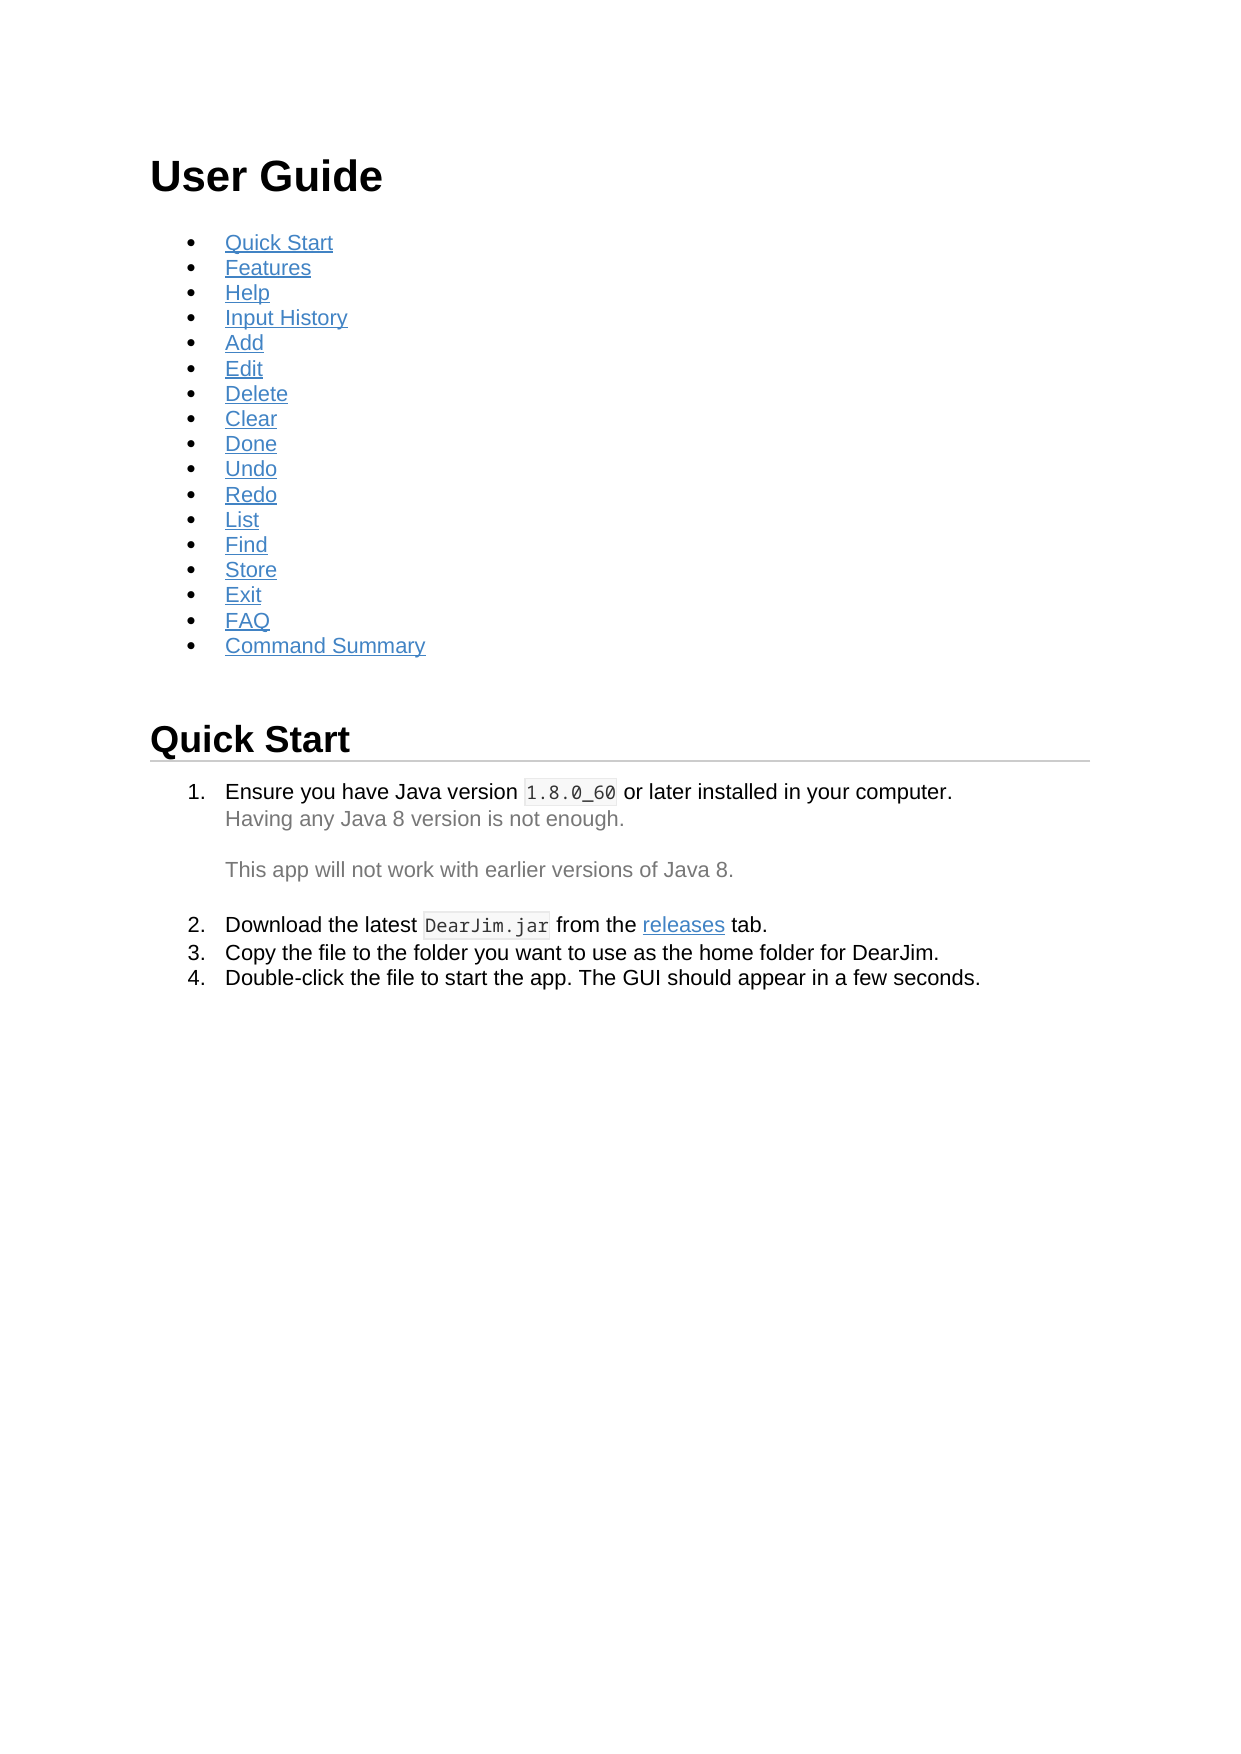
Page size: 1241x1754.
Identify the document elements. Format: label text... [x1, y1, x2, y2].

list Download the latest DearJim.jar from the releases tab. [187, 911, 423, 940]
list Find [187, 532, 1090, 557]
list Redo [187, 482, 1090, 507]
list Help [187, 280, 1090, 305]
text Quick Start [150, 717, 1090, 760]
list Undo [187, 456, 1090, 482]
text Having any Java 8 version is not enough. This app will not work with earlier versions of Java 8. [225, 806, 1090, 882]
list Ensure you have Java version 1.8.0_60 or later installed in your computer. [187, 778, 524, 806]
list Features [187, 255, 1090, 280]
list Command Summary [187, 633, 1090, 686]
text User Guide [150, 150, 1090, 200]
list Copy the file to the folder you want to use as the home folder for DearJim. [187, 940, 1090, 965]
list Exit [187, 582, 1090, 608]
list List [187, 507, 1090, 532]
list Input History [187, 305, 1090, 330]
list Add [187, 330, 1090, 356]
list Clear [187, 406, 1090, 431]
list Store [187, 557, 1090, 582]
list Download the latest DearJim.jar from the releases tab. [550, 911, 1090, 940]
list Quick Start [187, 229, 1090, 255]
list Delete [187, 381, 1090, 406]
list Ensure you have Java version 1.8.0_60 or later installed in your computer. [617, 778, 1090, 806]
list Done [187, 431, 1090, 456]
list Double-click the file to start the app. The GUI should appear in a few seconds. [187, 965, 1090, 990]
list FAQ [187, 608, 1090, 633]
list Edit [187, 356, 1090, 381]
